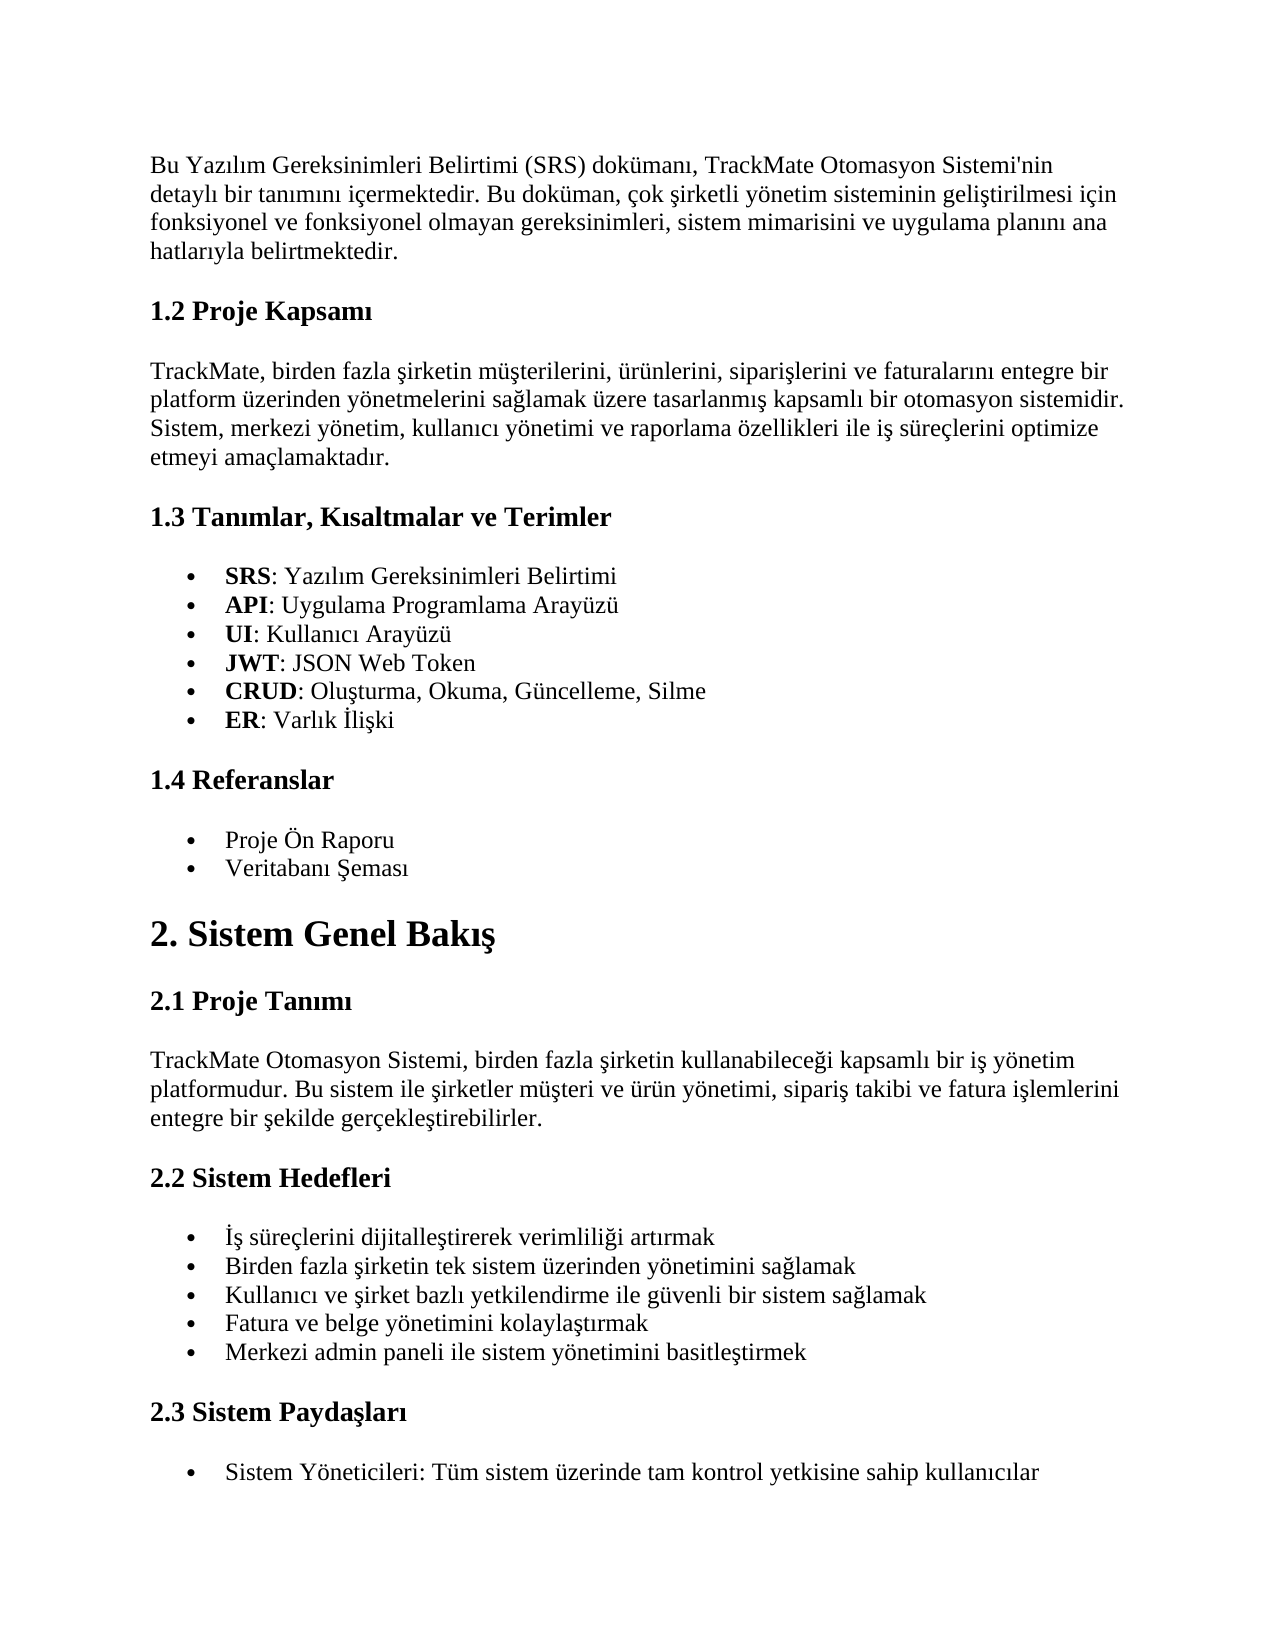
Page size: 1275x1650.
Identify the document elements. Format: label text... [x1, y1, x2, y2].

list İş süreçlerini dijitalleştirerek verimliliği artırmak [187, 1222, 1125, 1251]
list CRUD: Oluşturma, Okuma, Güncelleme, Silme [187, 676, 1125, 705]
text 2. Sistem Genel Bakış [150, 911, 1125, 954]
text 1.4 Referanslar [150, 763, 1125, 796]
list Fatura ve belge yönetimini kolaylaştırmak [187, 1308, 1125, 1337]
text TrackMate, birden fazla şirketin müşterilerini, ürünlerini, siparişlerini ve faturalarını entegre bir platform üzerinden yönetmelerini sağlamak üzere tasarlanmış kapsamlı bir otomasyon sistemidir. Sistem, merkezi yönetim, kullanıcı yönetimi ve raporlama özellikleri ile iş süreçlerini optimize etmeyi amaçlamaktadır. [150, 356, 1125, 471]
list ER: Varlık İlişki [187, 705, 1125, 734]
list Veritabanı Şeması [187, 853, 1125, 882]
text 2.2 Sistem Hedefleri [150, 1161, 1125, 1193]
list Kullanıcı ve şirket bazlı yetkilendirme ile güvenli bir sistem sağlamak [187, 1280, 1125, 1308]
list Sistem Yöneticileri: Tüm sistem üzerinde tam kontrol yetkisine sahip kullanıcılar [187, 1457, 1125, 1485]
text Bu Yazılım Gereksinimleri Belirtimi (SRS) dokümanı, TrackMate Otomasyon Sistemi'nin detaylı bir tanımını içermektedir. Bu doküman, çok şirketli yönetim sisteminin geliştirilmesi için fonksiyonel ve fonksiyonel olmayan gereksinimleri, sistem mimarisini ve uygulama planını ana hatlarıyla belirtmektedir. [150, 150, 1125, 265]
list API: Uygulama Programlama Arayüzü [187, 590, 1125, 619]
list Proje Ön Raporu [187, 825, 1125, 853]
text 1.3 Tanımlar, Kısaltmalar ve Terimler [150, 500, 1125, 532]
text TrackMate Otomasyon Sistemi, birden fazla şirketin kullanabileceği kapsamlı bir iş yönetim platformudur. Bu sistem ile şirketler müşteri ve ürün yönetimi, sipariş takibi ve fatura işlemlerini entegre bir şekilde gerçekleştirebilirler. [150, 1045, 1125, 1131]
list UI: Kullanıcı Arayüzü [187, 619, 1125, 648]
text 1.2 Proje Kapsamı [150, 294, 1125, 327]
list Merkezi admin paneli ile sistem yönetimini basitleştirmek [187, 1337, 1125, 1366]
text 2.3 Sistem Paydaşları [150, 1395, 1125, 1427]
list Birden fazla şirketin tek sistem üzerinden yönetimini sağlamak [187, 1251, 1125, 1280]
text 2.1 Proje Tanımı [150, 984, 1125, 1016]
list SRS: Yazılım Gereksinimleri Belirtimi [187, 561, 1125, 590]
list JWT: JSON Web Token [187, 648, 1125, 676]
